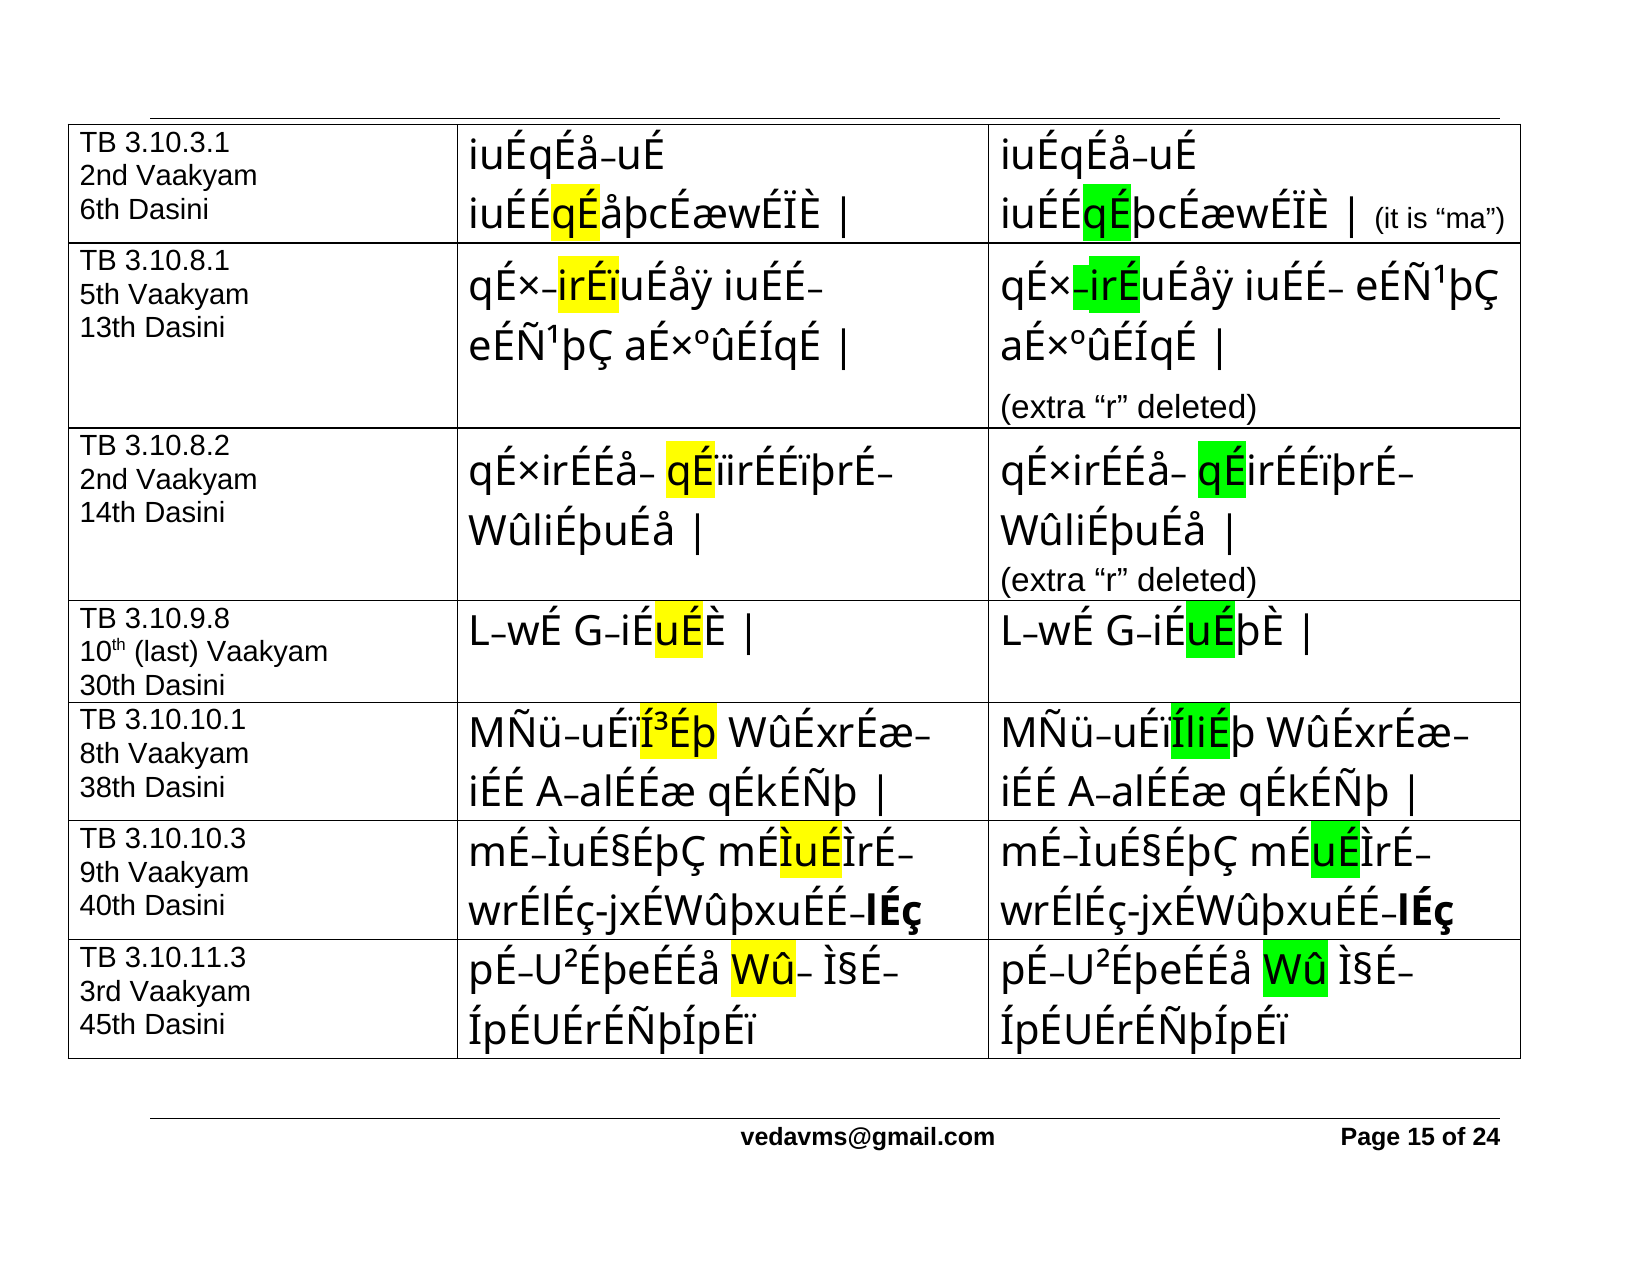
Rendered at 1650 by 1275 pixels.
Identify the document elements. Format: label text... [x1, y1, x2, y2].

table_cell TB 3.10.3.1 2nd Vaakyam 6th Dasini [69, 125, 457, 242]
table_cell qÉ×irÉÉå– qÉirÉÉïþrÉ– WûliÉþuÉå | (extra “r” deleted) [989, 429, 1520, 600]
table_cell TB 3.10.10.1 8th Vaakyam 38th Dasini [69, 703, 457, 820]
table_cell mÉ–ÌuÉ§ÉþÇ mÉÌuÉÌrÉ–wrÉlÉç-jxÉWûþxuÉÉ–lÉç [458, 821, 988, 939]
table_cell qÉ×–irÉïuÉåÿ iuÉÉ– eÉÑ¹þÇ aÉ×ºûÉÍqÉ | [458, 244, 988, 427]
table_cell TB 3.10.9.8 10th (last) Vaakyam 30th Dasini [69, 601, 457, 702]
table_cell iuÉqÉå–uÉ iuÉÉqÉþcÉæwÉÏÈ | (it is “ma”) [989, 125, 1520, 242]
table_cell TB 3.10.8.1 5th Vaakyam 13th Dasini [69, 244, 457, 427]
table_cell TB 3.10.8.2 2nd Vaakyam 14th Dasini [69, 429, 457, 600]
table_cell TB 3.10.11.3 3rd Vaakyam 45th Dasini [69, 940, 457, 1058]
table_cell TB 3.10.10.3 9th Vaakyam 40th Dasini [69, 821, 457, 939]
table_cell MÑü–uÉïÍliÉþ WûÉxrÉæ–iÉÉ A–alÉÉæ qÉkÉÑþ | [989, 703, 1520, 820]
table_cell mÉ–ÌuÉ§ÉþÇ mÉuÉÌrÉ–wrÉlÉç-jxÉWûþxuÉÉ–lÉç [989, 821, 1520, 939]
table_cell iuÉqÉå–uÉ iuÉÉqÉåþcÉæwÉÏÈ | [458, 125, 988, 242]
table_cell L–wÉ G–iÉuÉþÈ | [989, 601, 1520, 702]
table_cell qÉ×irÉÉå– qÉïirÉÉïþrÉ– WûliÉþuÉå | [458, 429, 988, 600]
table_cell MÑü–uÉïÍ³Éþ WûÉxrÉæ–iÉÉ A–alÉÉæ qÉkÉÑþ | [458, 703, 988, 820]
table_cell qÉ×–irÉuÉåÿ iuÉÉ– eÉÑ¹þÇ aÉ×ºûÉÍqÉ | (extra “r” deleted) [989, 244, 1520, 427]
table_cell pÉ–U²ÉþeÉÉå Wû– Ì§É–ÍpÉUÉrÉÑþÍpÉï oÉëï¼–cÉrÉïþqÉÑuÉÉxÉ | [458, 940, 988, 1058]
table_cell L–wÉ G–iÉuÉÈ | [458, 601, 988, 702]
table_cell pÉ–U²ÉþeÉÉå Wû Ì§É–ÍpÉUÉrÉÑþÍpÉï oÉëï¼–cÉrÉïþqÉÑuÉÉxÉ | (extra lower swaram deleted) [989, 940, 1520, 1058]
